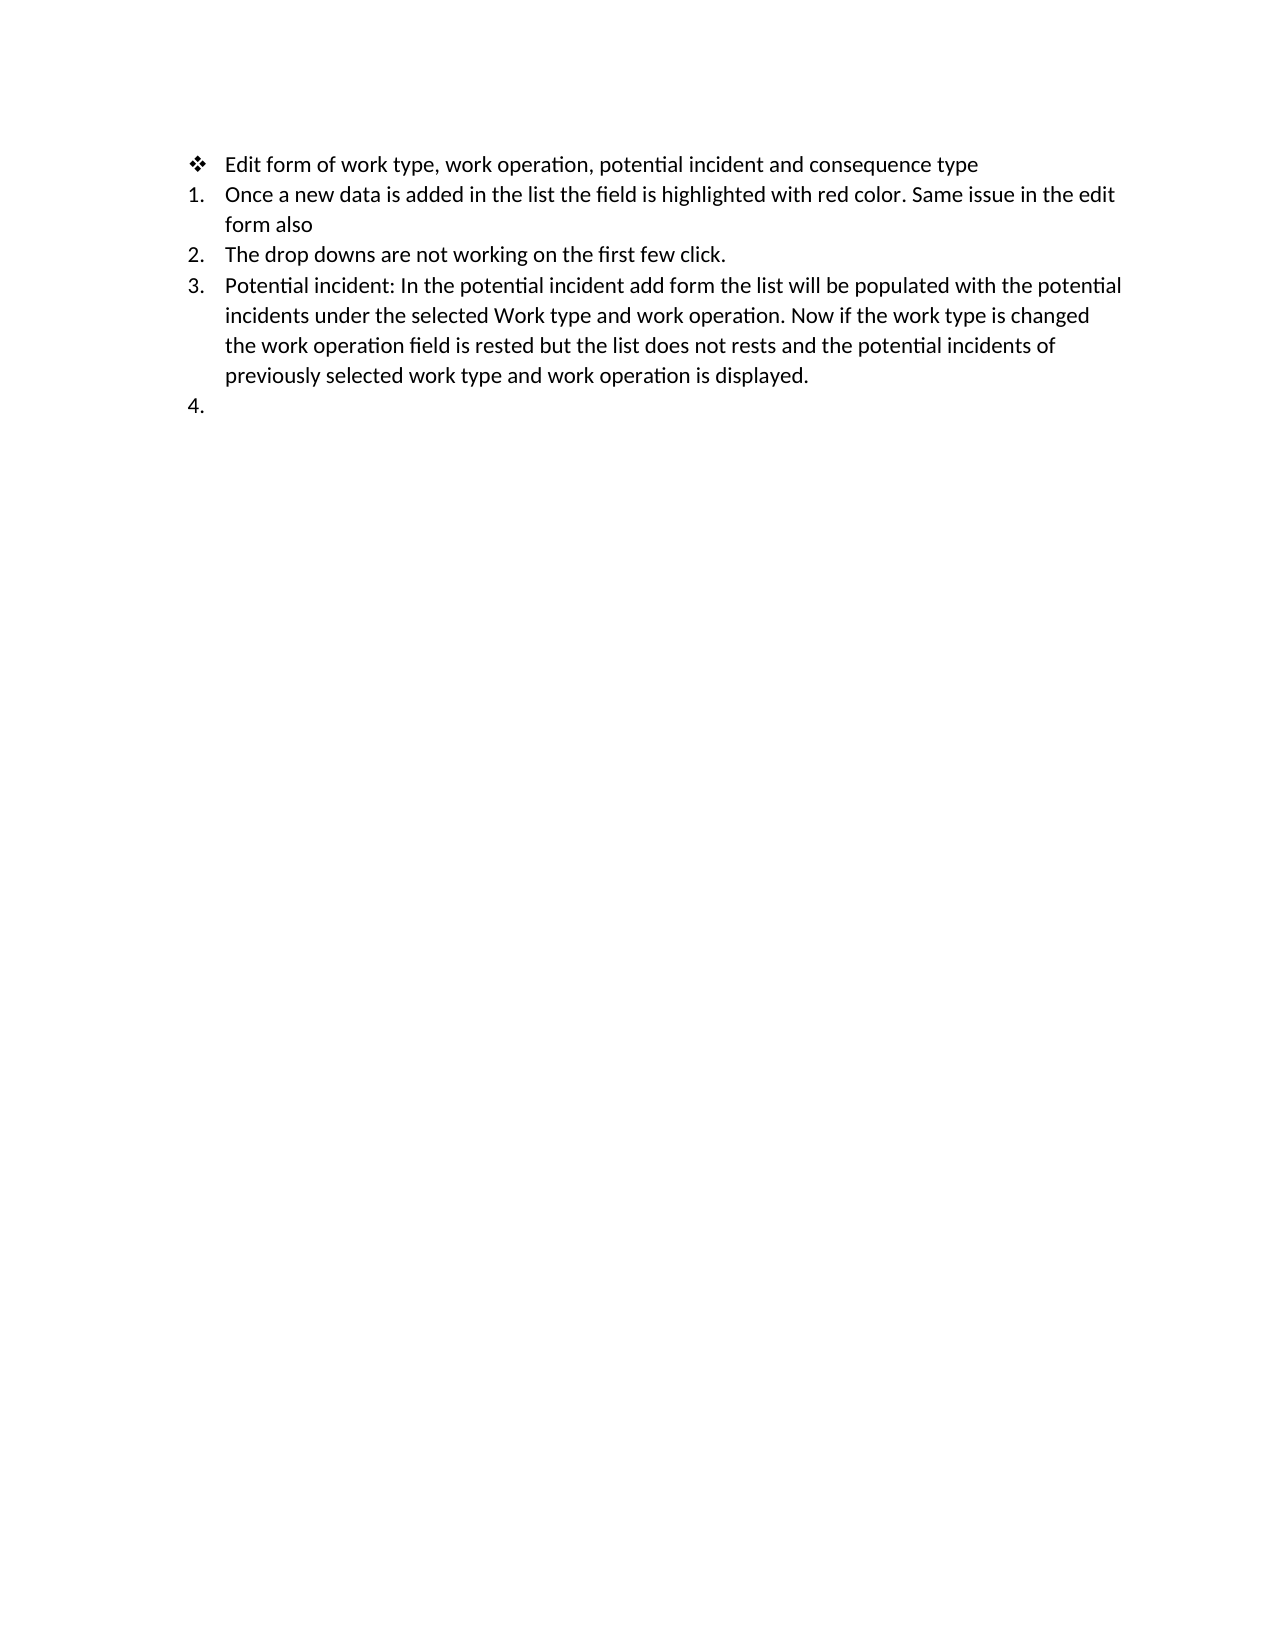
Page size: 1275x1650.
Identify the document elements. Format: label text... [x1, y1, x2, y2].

list Once a new data is added in the list the field is highlighted with red color. Same issue in the edit form also [187, 180, 1125, 238]
list Potential incident: In the potential incident add form the list will be populated with the potential incidents under the selected Work type and work operation. Now if the work type is changed the work operation field is rested but the list does not rests and the potential incidents of previously selected work type and work operation is displayed. [187, 271, 1125, 389]
list Edit form of work type, work operation, potential incident and consequence type [187, 150, 1125, 178]
list The drop downs are not working on the first few click. [187, 241, 1125, 269]
